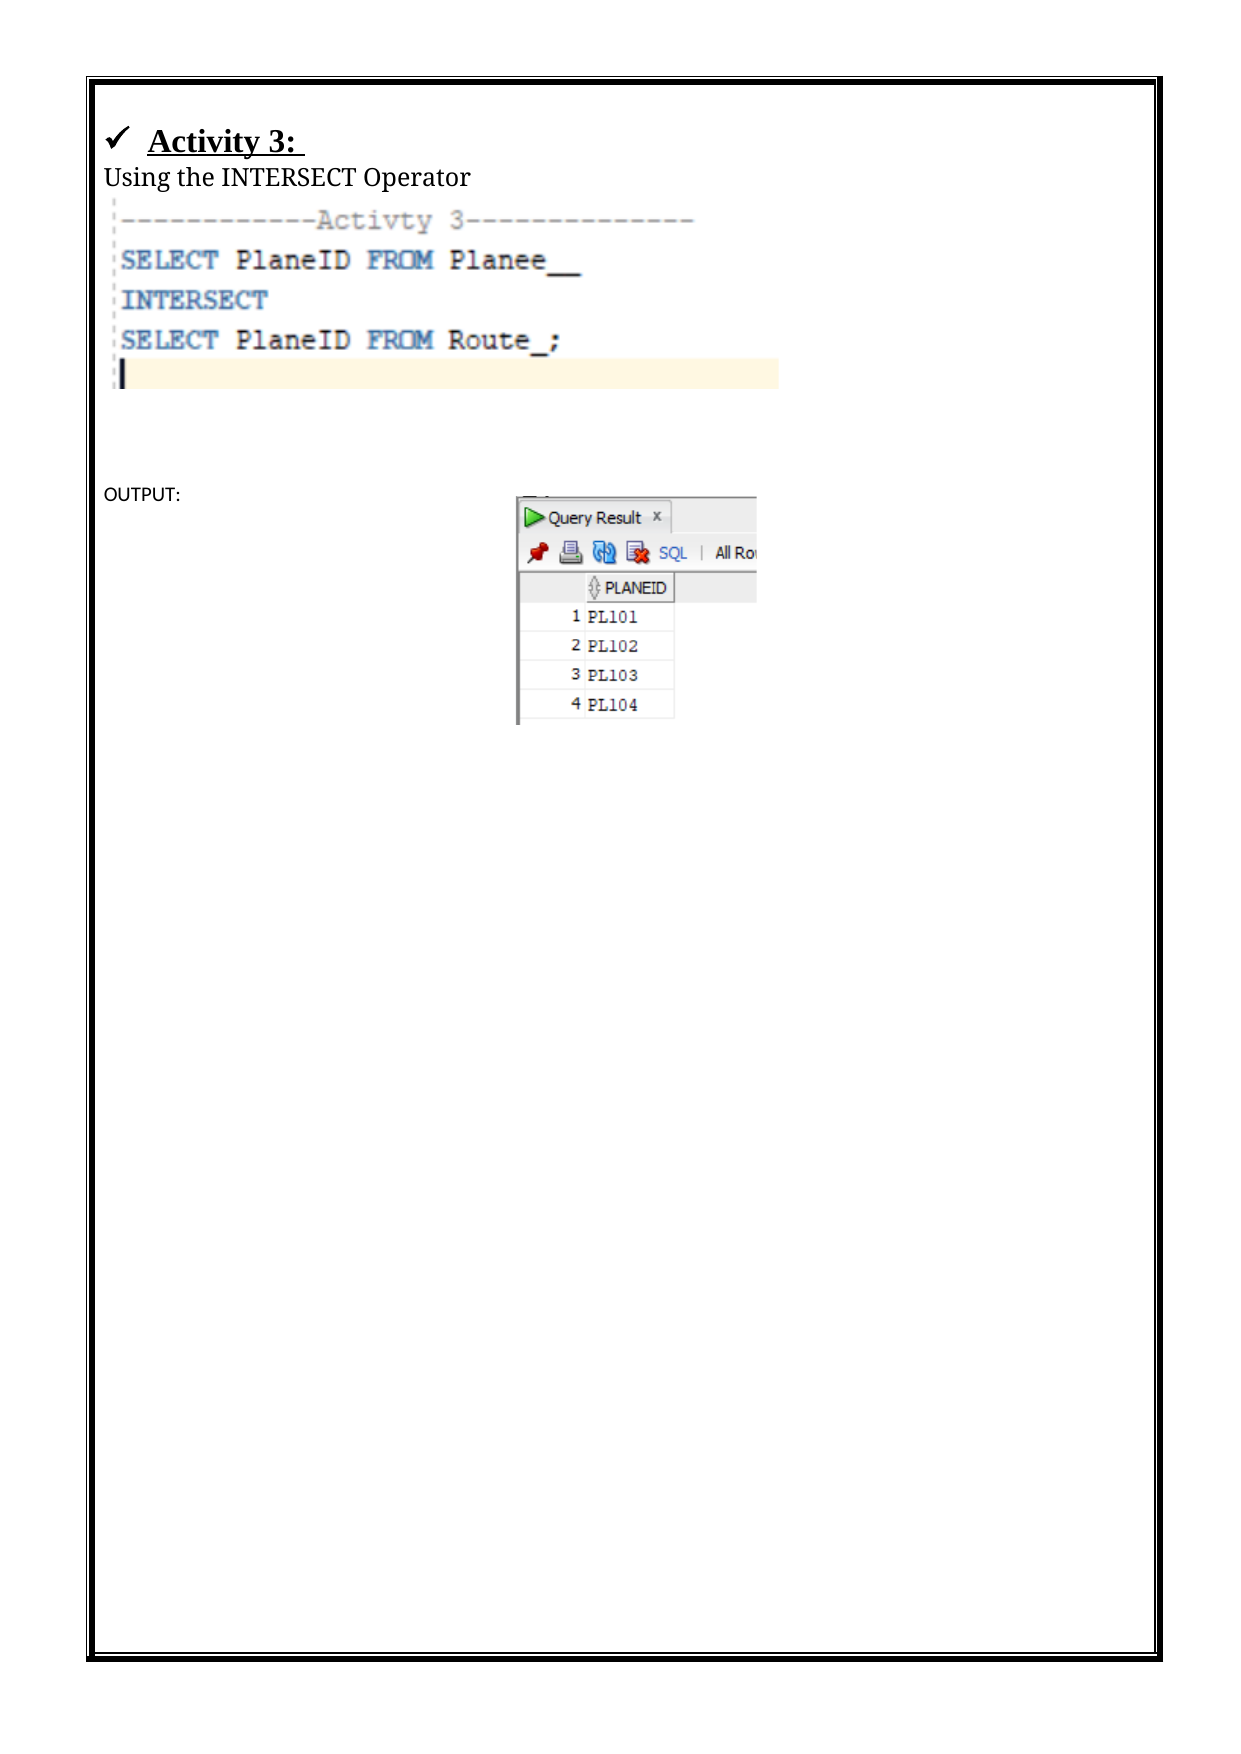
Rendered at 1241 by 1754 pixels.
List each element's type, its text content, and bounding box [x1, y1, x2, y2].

picture [103, 193, 779, 389]
text Using the INTERSECT Operator [103, 159, 1146, 193]
list Activity 3: [103, 121, 1146, 159]
text OUTPUT: [103, 482, 1146, 507]
picture [515, 496, 757, 725]
